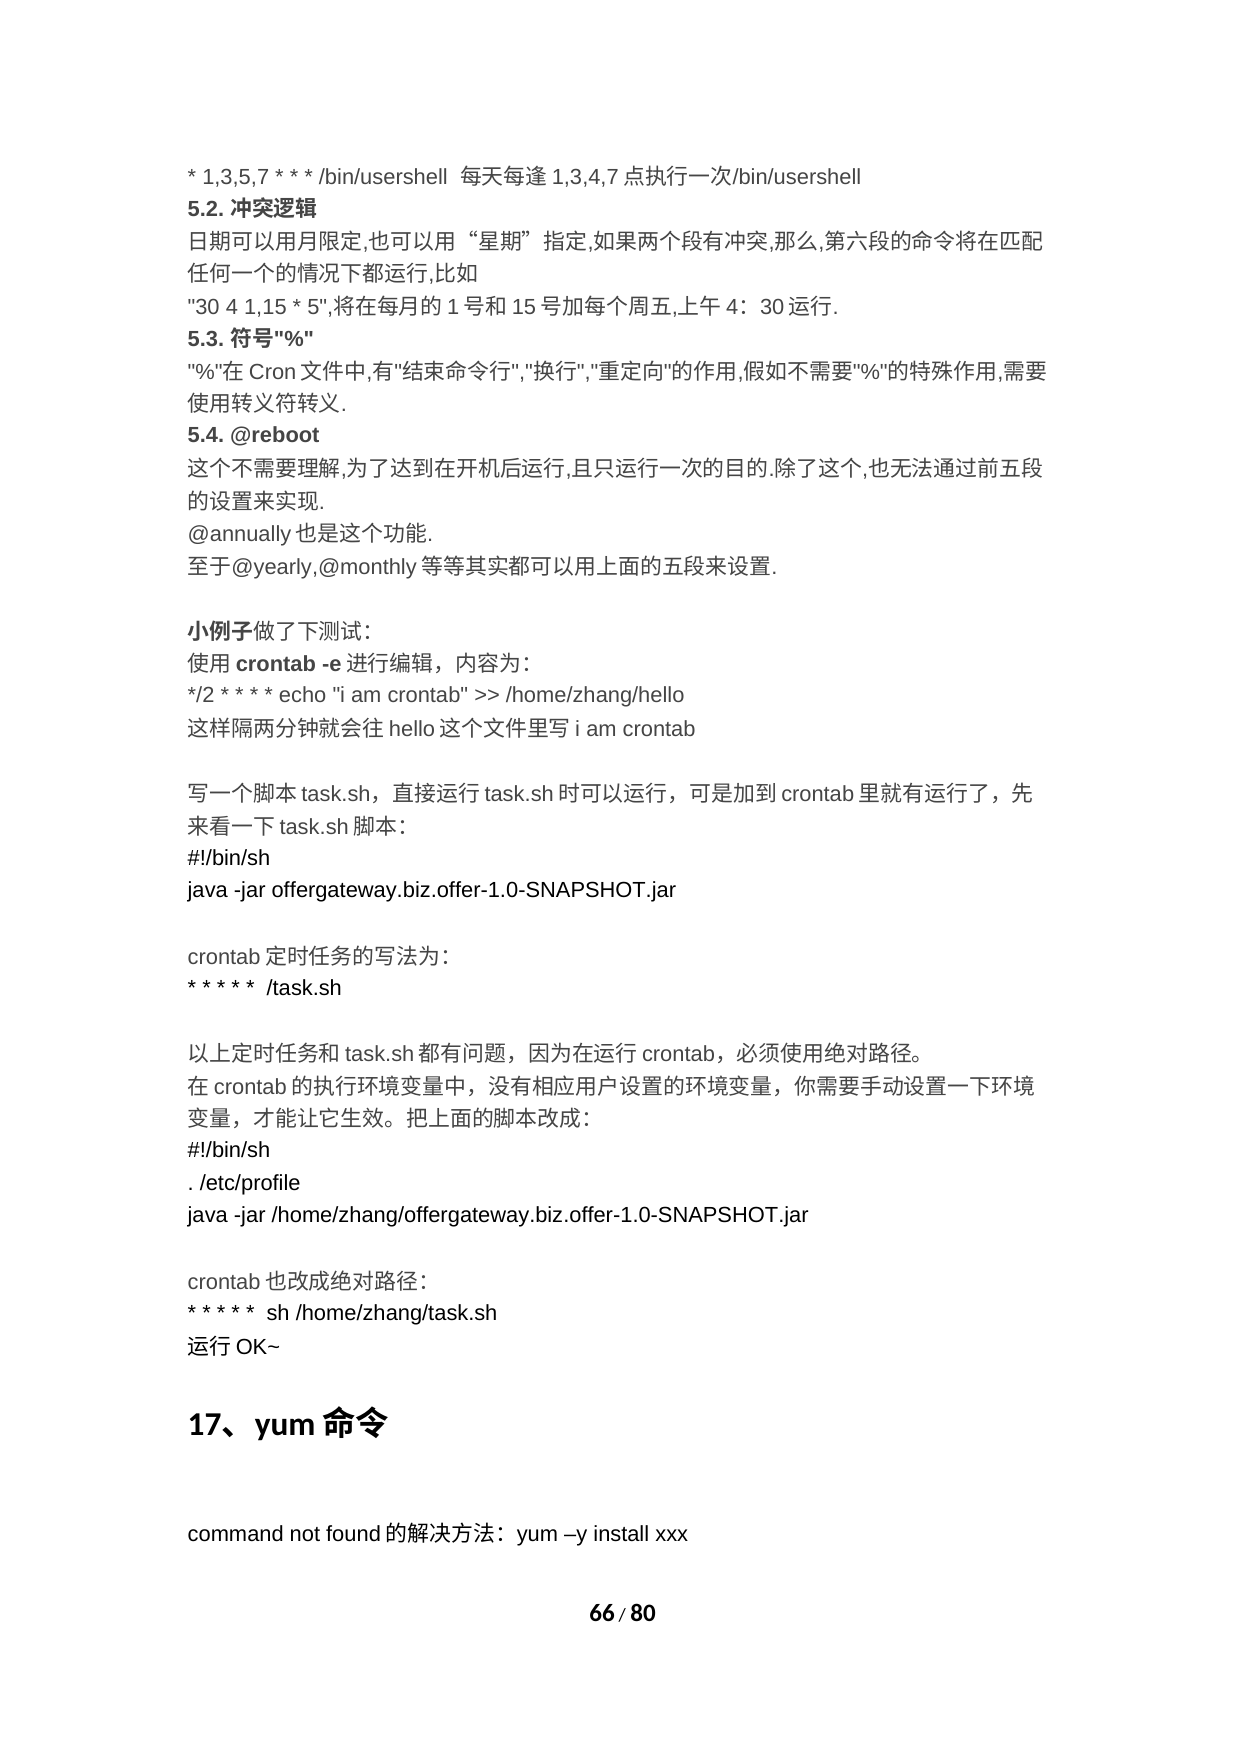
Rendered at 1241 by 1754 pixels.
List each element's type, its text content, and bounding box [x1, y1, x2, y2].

text . /etc/profile [187, 1166, 1053, 1198]
text 5.2. 冲突逻辑 [187, 191, 1053, 223]
subtitle 17、yum命令 [187, 1388, 1053, 1453]
text 日期可以用月限定,也可以用“星期”指定,如果两个段有冲突,那么,第六段的命令将在匹配任何一个的情况下都运行,比如 [187, 223, 1053, 288]
text #!/bin/sh [187, 841, 1053, 873]
text * * * * * /task.sh [187, 971, 1053, 1003]
text 运行OK~ [187, 1328, 1053, 1361]
text 这个不需要理解,为了达到在开机后运行,且只运行一次的目的.除了这个,也无法通过前五段的设置来实现. [187, 451, 1053, 516]
text 5.3. 符号"%" [187, 321, 1053, 353]
text */2 * * * * echo "i am crontab" >> /home/zhang/hello [187, 678, 1053, 711]
text command not found的解决方法：yum –y install xxx [187, 1515, 1053, 1548]
text java -jar /home/zhang/offergateway.biz.offer-1.0-SNAPSHOT.jar [187, 1198, 1053, 1231]
text 使用crontab -e进行编辑，内容为： [187, 646, 1053, 678]
text crontab也改成绝对路径： [187, 1263, 1053, 1296]
text "30 4 1,15 * 5",将在每月的1号和15号加每个周五,上午4：30运行. [187, 288, 1053, 321]
text java -jar offergateway.biz.offer-1.0-SNAPSHOT.jar [187, 873, 1053, 906]
text * * * * * sh /home/zhang/task.sh [187, 1296, 1053, 1328]
text 在crontab的执行环境变量中，没有相应用户设置的环境变量，你需要手动设置一下环境变量，才能让它生效。把上面的脚本改成： [187, 1068, 1053, 1133]
text 以上定时任务和task.sh都有问题，因为在运行crontab，必须使用绝对路径。 [187, 1036, 1053, 1068]
text 小例子做了下测试： [187, 613, 1053, 646]
text crontab定时任务的写法为： [187, 938, 1053, 971]
text @annually也是这个功能. [187, 516, 1053, 548]
text 5.4. @reboot [187, 418, 1053, 451]
text #!/bin/sh [187, 1133, 1053, 1166]
text 至于@yearly,@monthly等等其实都可以用上面的五段来设置. [187, 548, 1053, 581]
text "%"在Cron文件中,有"结束命令行","换行","重定向"的作用,假如不需要"%"的特殊作用,需要使用转义符转义. [187, 353, 1053, 418]
text 这样隔两分钟就会往hello这个文件里写i am crontab [187, 711, 1053, 743]
text * 1,3,5,7 * * * /bin/usershell 每天每逢1,3,4,7点执行一次/bin/usershell [187, 158, 1053, 191]
text 写一个脚本task.sh，直接运行task.sh时可以运行，可是加到crontab里就有运行了，先来看一下task.sh脚本： [187, 776, 1053, 841]
